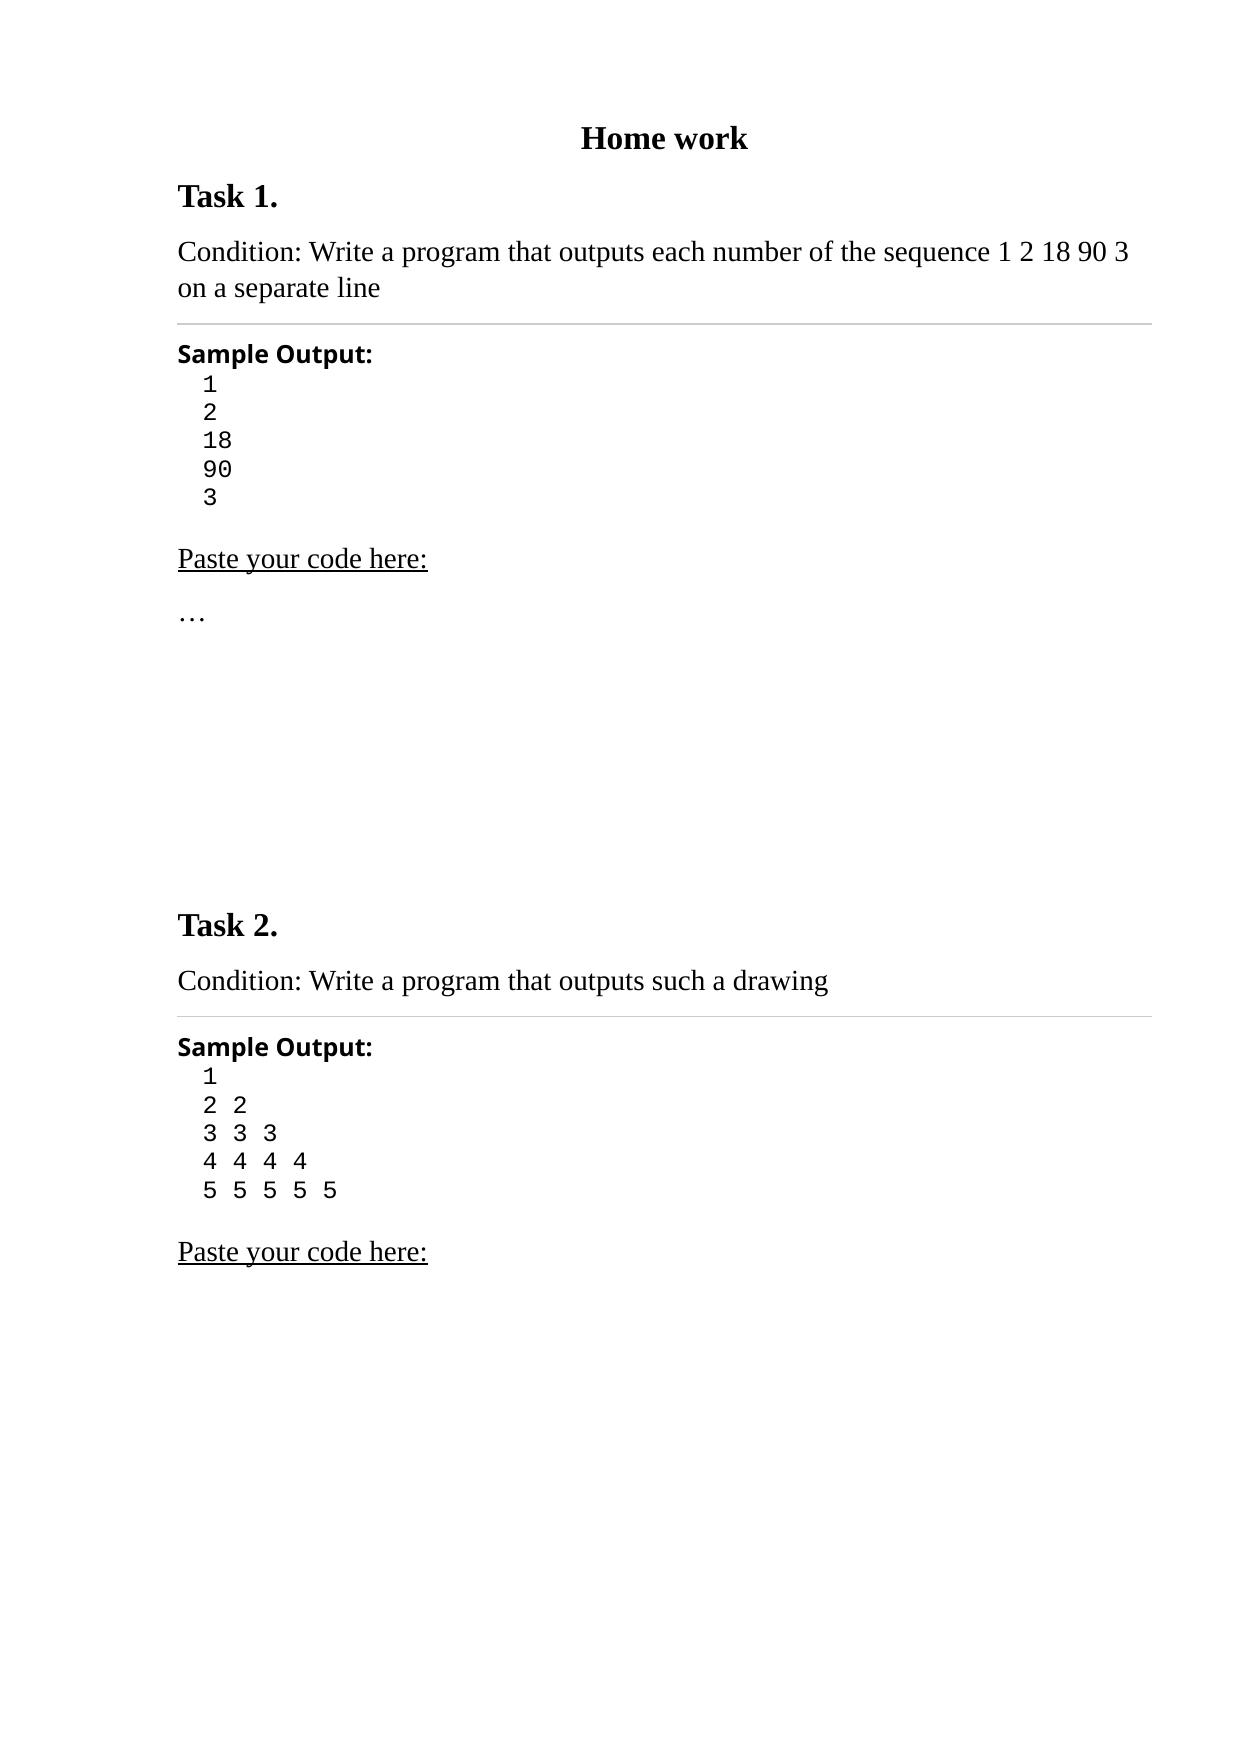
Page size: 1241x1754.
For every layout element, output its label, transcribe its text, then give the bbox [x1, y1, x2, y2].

text Condition: Write a program that outputs each number of the sequence 1 2 18 90 3 on a separate line [177, 234, 1152, 304]
text 1 [202, 1064, 1152, 1092]
title Sample Output: [177, 1017, 1152, 1064]
text Paste your code here: [177, 541, 1152, 575]
text 3 3 3 [202, 1121, 1152, 1149]
text 2 [202, 399, 1152, 428]
text 4 4 4 4 [202, 1149, 1152, 1177]
text Task 2. [177, 905, 1152, 943]
text 1 [202, 371, 1152, 399]
text 3 [202, 484, 1152, 513]
text Home work [177, 118, 1152, 156]
text 90 [202, 456, 1152, 484]
text Task 1. [177, 176, 1152, 214]
text … [177, 594, 1152, 628]
text 18 [202, 428, 1152, 456]
text 5 5 5 5 5 [202, 1177, 1152, 1206]
text Condition: Write a program that outputs such a drawing [177, 963, 1152, 997]
text 2 2 [202, 1092, 1152, 1121]
text Paste your code here: [177, 1234, 1152, 1267]
text Sample Output: [177, 325, 1152, 371]
